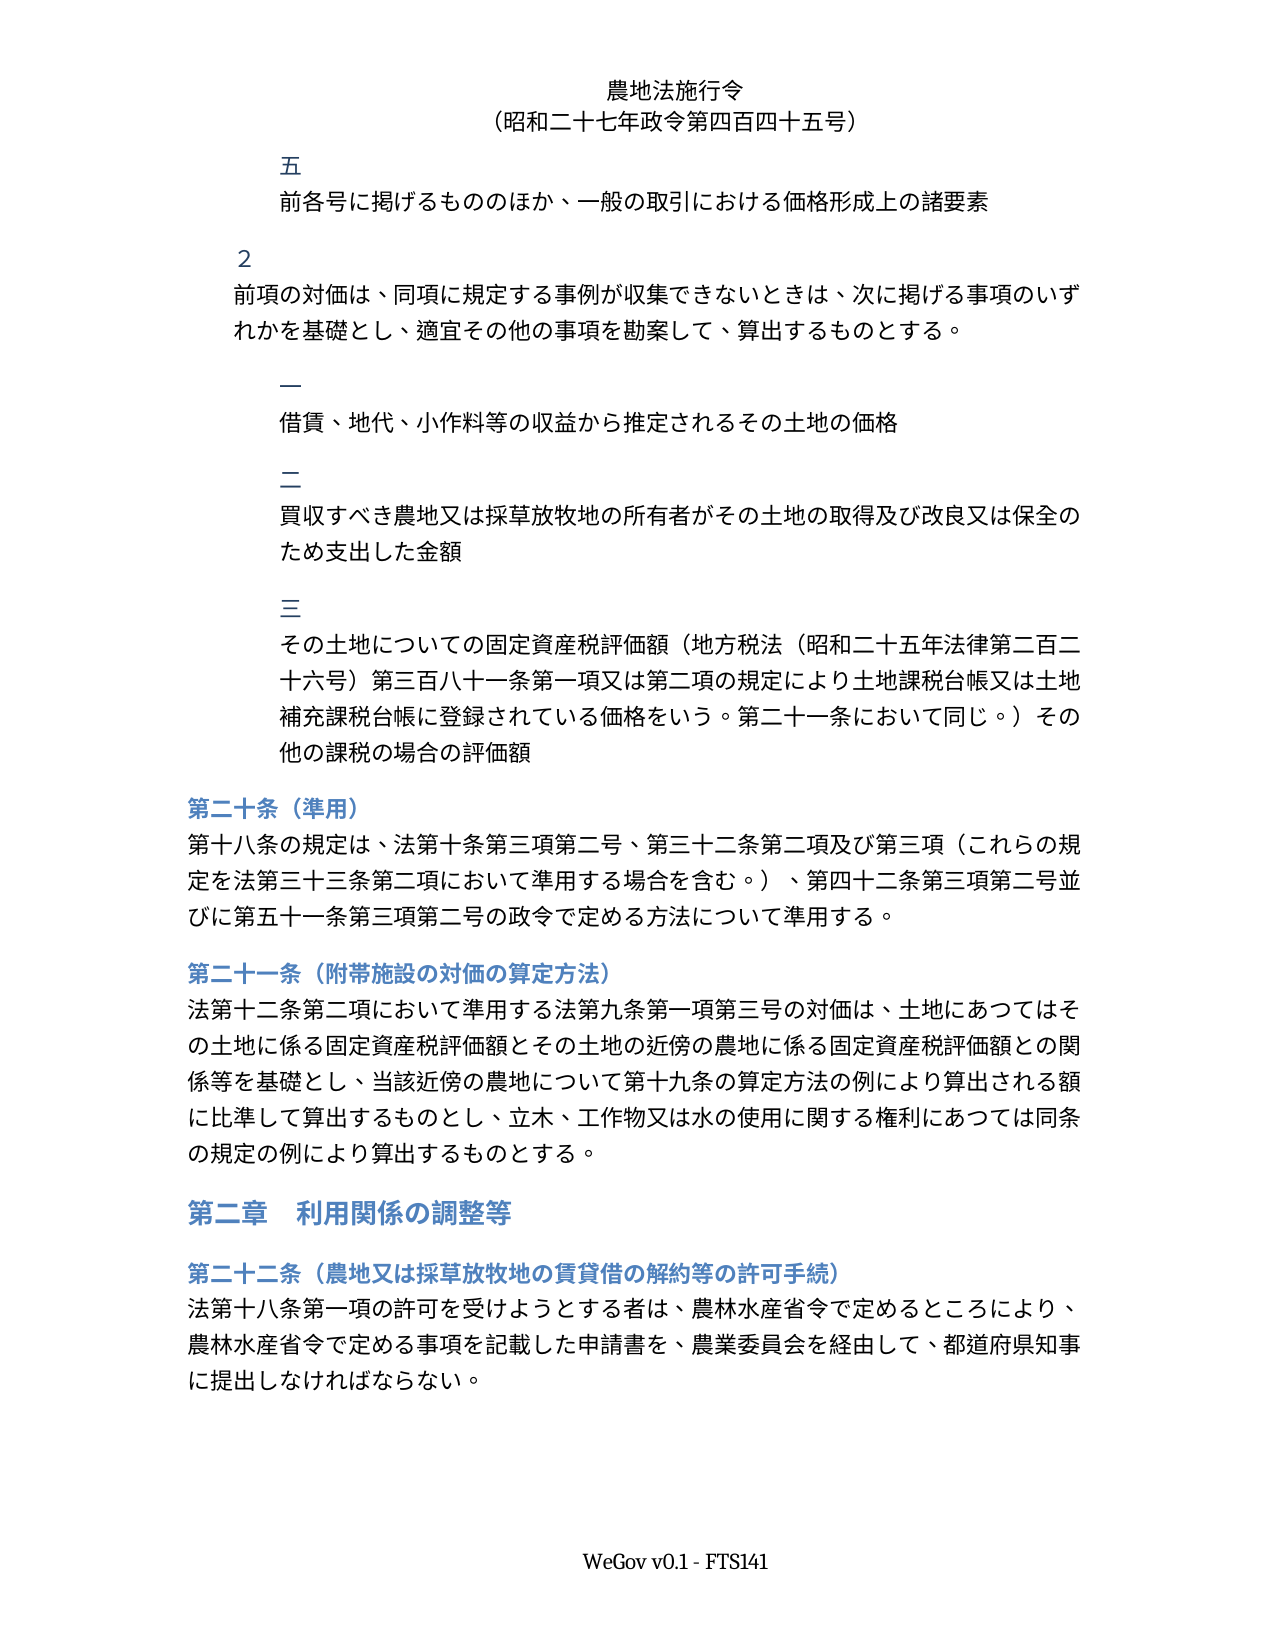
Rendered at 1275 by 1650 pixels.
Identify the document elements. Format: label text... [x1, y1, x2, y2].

text 借賃、地代、小作料等の収益から推定されるその土地の価格 [279, 407, 1087, 438]
subtitle 一 [279, 371, 1087, 403]
subtitle ２ [233, 243, 1087, 274]
subtitle 第二十二条（農地又は採草放牧地の賃貸借の解約等の許可手続） [187, 1257, 1087, 1289]
subtitle 第二十条（準用） [187, 793, 1087, 824]
text 第十八条の規定は、法第十条第三項第二号、第三十二条第二項及び第三項（これらの規定を法第三十三条第二項において準用する場合を含む。）、第四十二条第三項第二号並びに第五十一条第三項第二号の政令で定める方法について準用する。 [187, 829, 1087, 932]
subtitle 五 [279, 150, 1087, 181]
text その土地についての固定資産税評価額（地方税法（昭和二十五年法律第二百二十六号）第三百八十一条第一項又は第二項の規定により土地課税台帳又は土地補充課税台帳に登録されている価格をいう。第二十一条において同じ。）その他の課税の場合の評価額 [279, 629, 1087, 768]
text 買収すべき農地又は採草放牧地の所有者がその土地の取得及び改良又は保全のため支出した金額 [279, 500, 1087, 567]
text 前項の対価は、同項に規定する事例が収集できないときは、次に掲げる事項のいずれかを基礎とし、適宜その他の事項を勘案して、算出するものとする。 [233, 279, 1087, 346]
subtitle 第二章 利用関係の調整等 [187, 1194, 1087, 1231]
text 法第十八条第一項の許可を受けようとする者は、農林水産省令で定めるところにより、農林水産省令で定める事項を記載した申請書を、農業委員会を経由して、都道府県知事に提出しなければならない。 [187, 1293, 1087, 1397]
text 前各号に掲げるもののほか、一般の取引における価格形成上の諸要素 [279, 186, 1087, 217]
subtitle 三 [279, 593, 1087, 624]
subtitle 二 [279, 464, 1087, 495]
text 法第十二条第二項において準用する法第九条第一項第三号の対価は、土地にあつてはその土地に係る固定資産税評価額とその土地の近傍の農地に係る固定資産税評価額との関係等を基礎とし、当該近傍の農地について第十九条の算定方法の例により算出される額に比準して算出するものとし、立木、工作物又は水の使用に関する権利にあつては同条の規定の例により算出するものとする。 [187, 994, 1087, 1169]
subtitle 第二十一条（附帯施設の対価の算定方法） [187, 958, 1087, 989]
